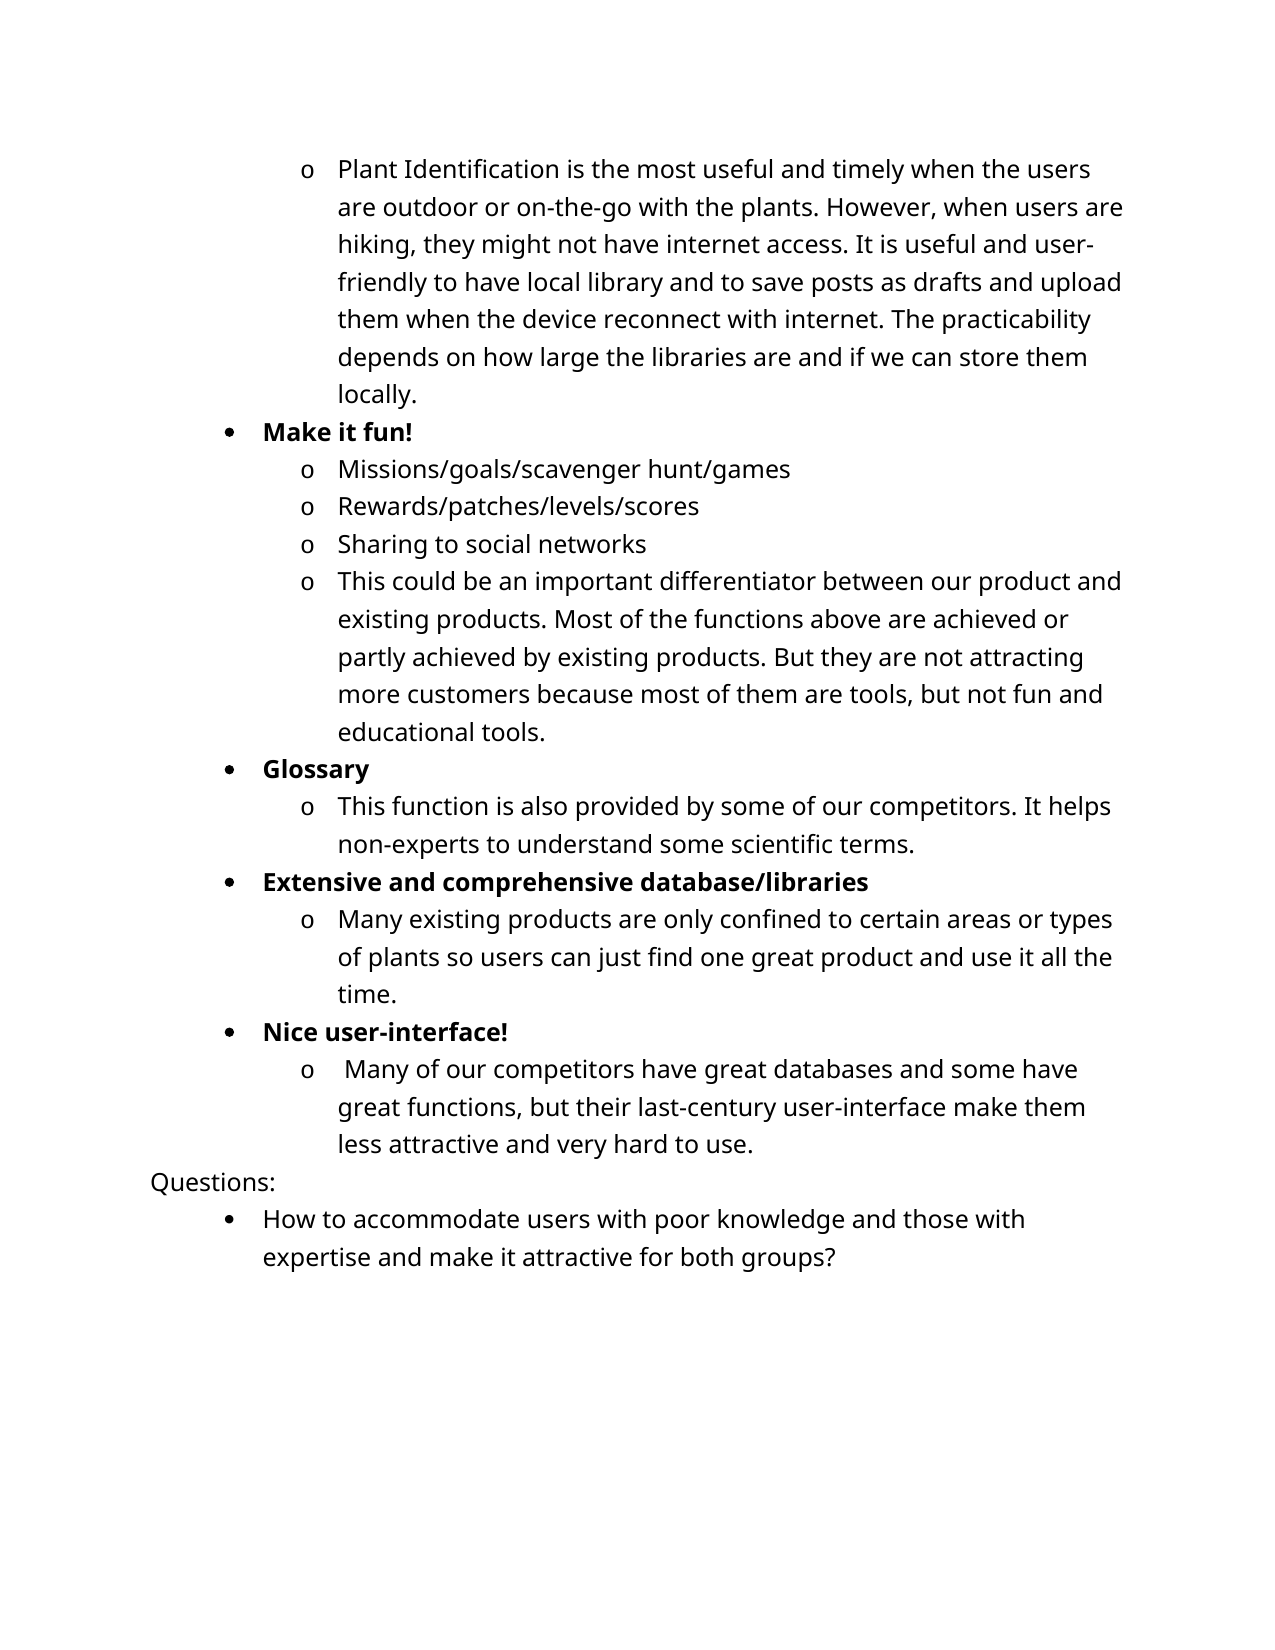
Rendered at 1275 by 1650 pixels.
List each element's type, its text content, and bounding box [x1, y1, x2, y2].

text This could be an important differentiator between our product and existing products. Most of the functions above are achieved or partly achieved by existing products. But they are not attracting more customers because most of them are tools, but not fun and educational tools. [300, 562, 1125, 750]
text Make it fun! [225, 412, 1125, 450]
text Missions/goals/scavenger hunt/games [300, 450, 1125, 487]
text Rewards/patches/levels/scores [300, 487, 1125, 525]
text Plant Identification is the most useful and timely when the users are outdoor or on-the-go with the plants. However, when users are hiking, they might not have internet access. It is useful and user-friendly to have local library and to save posts as drafts and upload them when the device reconnect with internet. The practicability depends on how large the libraries are and if we can store them locally. [300, 150, 1125, 412]
text How to accommodate users with poor knowledge and those with expertise and make it attractive for both groups? [225, 1200, 1125, 1275]
text Extensive and comprehensive database/libraries [225, 862, 1125, 900]
list Questions: [150, 1162, 1125, 1200]
text Sharing to social networks [300, 525, 1125, 562]
text Many existing products are only confined to certain areas or types of plants so users can just find one great product and use it all the time. [300, 900, 1125, 1012]
text Nice user-interface! [225, 1012, 1125, 1050]
text Glossary [225, 750, 1125, 787]
text Many of our competitors have great databases and some have great functions, but their last-century user-interface make them less attractive and very hard to use. [300, 1050, 1125, 1162]
text This function is also provided by some of our competitors. It helps non-experts to understand some scientific terms. [300, 787, 1125, 862]
